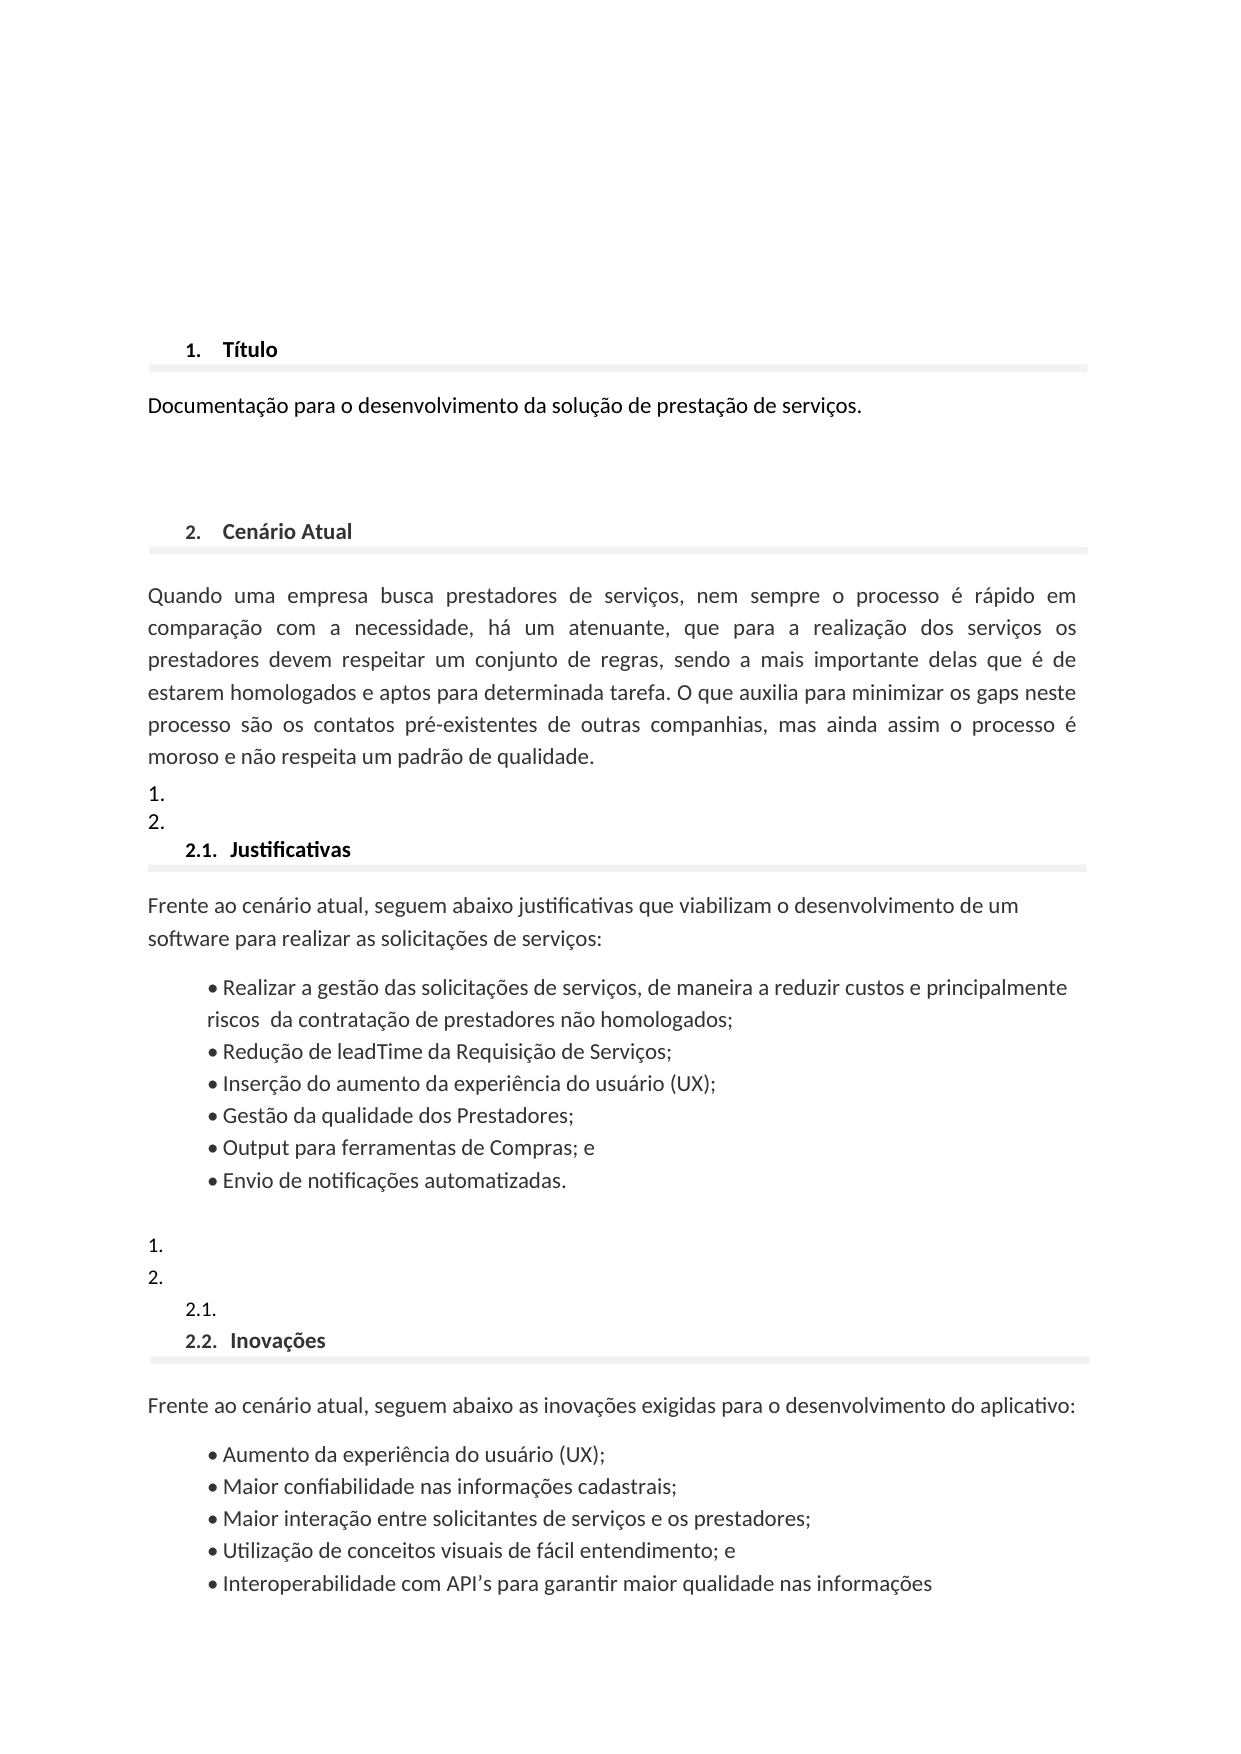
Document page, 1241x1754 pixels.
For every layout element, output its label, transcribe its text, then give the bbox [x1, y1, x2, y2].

list Justificativas [185, 836, 1078, 863]
text • Aumento da experiência do usuário (UX); • Maior confiabilidade nas informações cadastrais; • Maior interação entre solicitantes de serviços e os prestadores; • Utilização de conceitos visuais de fácil entendimento; e • Interoperabilidade com API’s para garantir maior qualidade nas informações [207, 1440, 1078, 1597]
text Quando uma empresa busca prestadores de serviços, nem sempre o processo é rápido em comparação com a necessidade, há um atenuante, que para a realização dos serviços os prestadores devem respeitar um conjunto de regras, sendo a mais importante delas que é de estarem homologados e aptos para determinada tarefa. O que auxilia para minimizar os gaps neste processo são os contatos pré-existentes de outras companhias, mas ainda assim o processo é moroso e não respeita um padrão de qualidade. [148, 581, 1078, 770]
list Inovações [185, 1327, 1078, 1355]
list Título Documentação para o desenvolvimento da solução de prestação de serviços. [148, 335, 1078, 364]
list Título Documentação para o desenvolvimento da solução de prestação de serviços. [148, 372, 1078, 419]
text Frente ao cenário atual, seguem abaixo as inovações exigidas para o desenvolvimento do aplicativo: [148, 1391, 1078, 1419]
list • Realizar a gestão das solicitações de serviços, de maneira a reduzir custos e principalmente riscos da contratação de prestadores não homologados; • Redução de leadTime da Requisição de Serviços; • Inserção do aumento da experiência do usuário (UX); • Gestão da qualidade dos Prestadores; • Output para ferramentas de Compras; e • Envio de notificações automatizadas. [207, 973, 1078, 1194]
text Frente ao cenário atual, seguem abaixo justificativas que viabilizam o desenvolvimento de um software para realizar as solicitações de serviços: [148, 892, 1063, 952]
list Cenário Atual [185, 517, 1078, 545]
